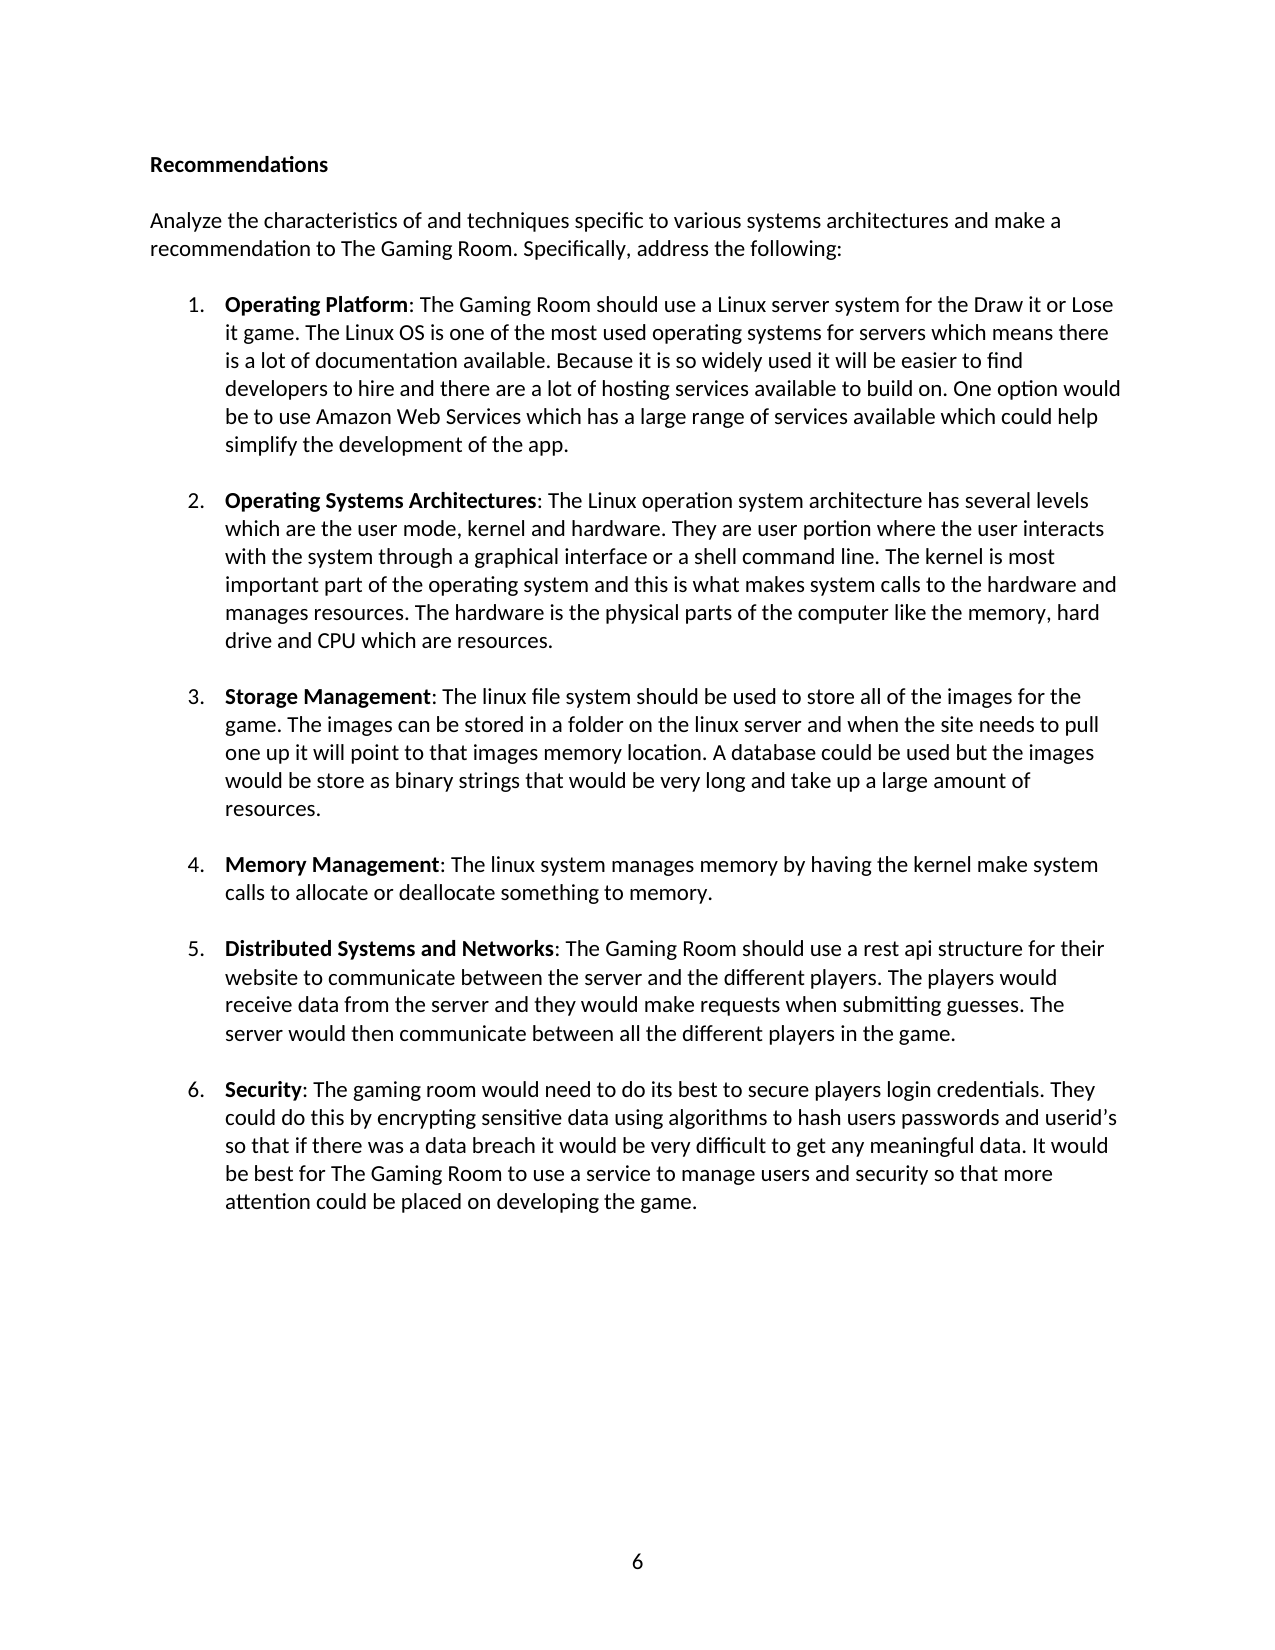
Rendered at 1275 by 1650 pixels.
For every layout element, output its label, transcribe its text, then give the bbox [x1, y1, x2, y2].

text Analyze the characteristics of and techniques specific to various systems architectures and make a recommendation to The Gaming Room. Specifically, address the following: [150, 206, 1125, 262]
list Operating Systems Architectures: The Linux operation system architecture has several levels which are the user mode, kernel and hardware. They are user portion where the user interacts with the system through a graphical interface or a shell command line. The kernel is most important part of the operating system and this is what makes system calls to the hardware and manages resources. The hardware is the physical parts of the computer like the memory, hard drive and CPU which are resources. [187, 486, 1125, 654]
list Storage Management: The linux file system should be used to store all of the images for the game. The images can be stored in a folder on the linux server and when the site needs to pull one up it will point to that images memory location. A database could be used but the images would be store as binary strings that would be very long and take up a large amount of resources. [187, 682, 1125, 822]
list Memory Management: The linux system manages memory by having the kernel make system calls to allocate or deallocate something to memory. [187, 851, 1125, 907]
list Security: The gaming room would need to do its best to secure players login credentials. They could do this by encrypting sensitive data using algorithms to hash users passwords and userid’s so that if there was a data breach it would be very difficult to get any meaningful data. It would be best for The Gaming Room to use a service to manage users and security so that more attention could be placed on developing the game. [187, 1075, 1125, 1215]
list Distributed Systems and Networks: The Gaming Room should use a rest api structure for their website to communicate between the server and the different players. The players would receive data from the server and they would make requests when submitting guesses. The server would then communicate between all the different players in the game. [187, 934, 1125, 1047]
list Operating Platform: The Gaming Room should use a Linux server system for the Draw it or Lose it game. The Linux OS is one of the most used operating systems for servers which means there is a lot of documentation available. Because it is so widely used it will be easier to find developers to hire and there are a lot of hosting services available to build on. One option would be to use Amazon Web Services which has a large range of services available which could help simplify the development of the app. [187, 290, 1125, 458]
subtitle Recommendations [150, 150, 1125, 178]
